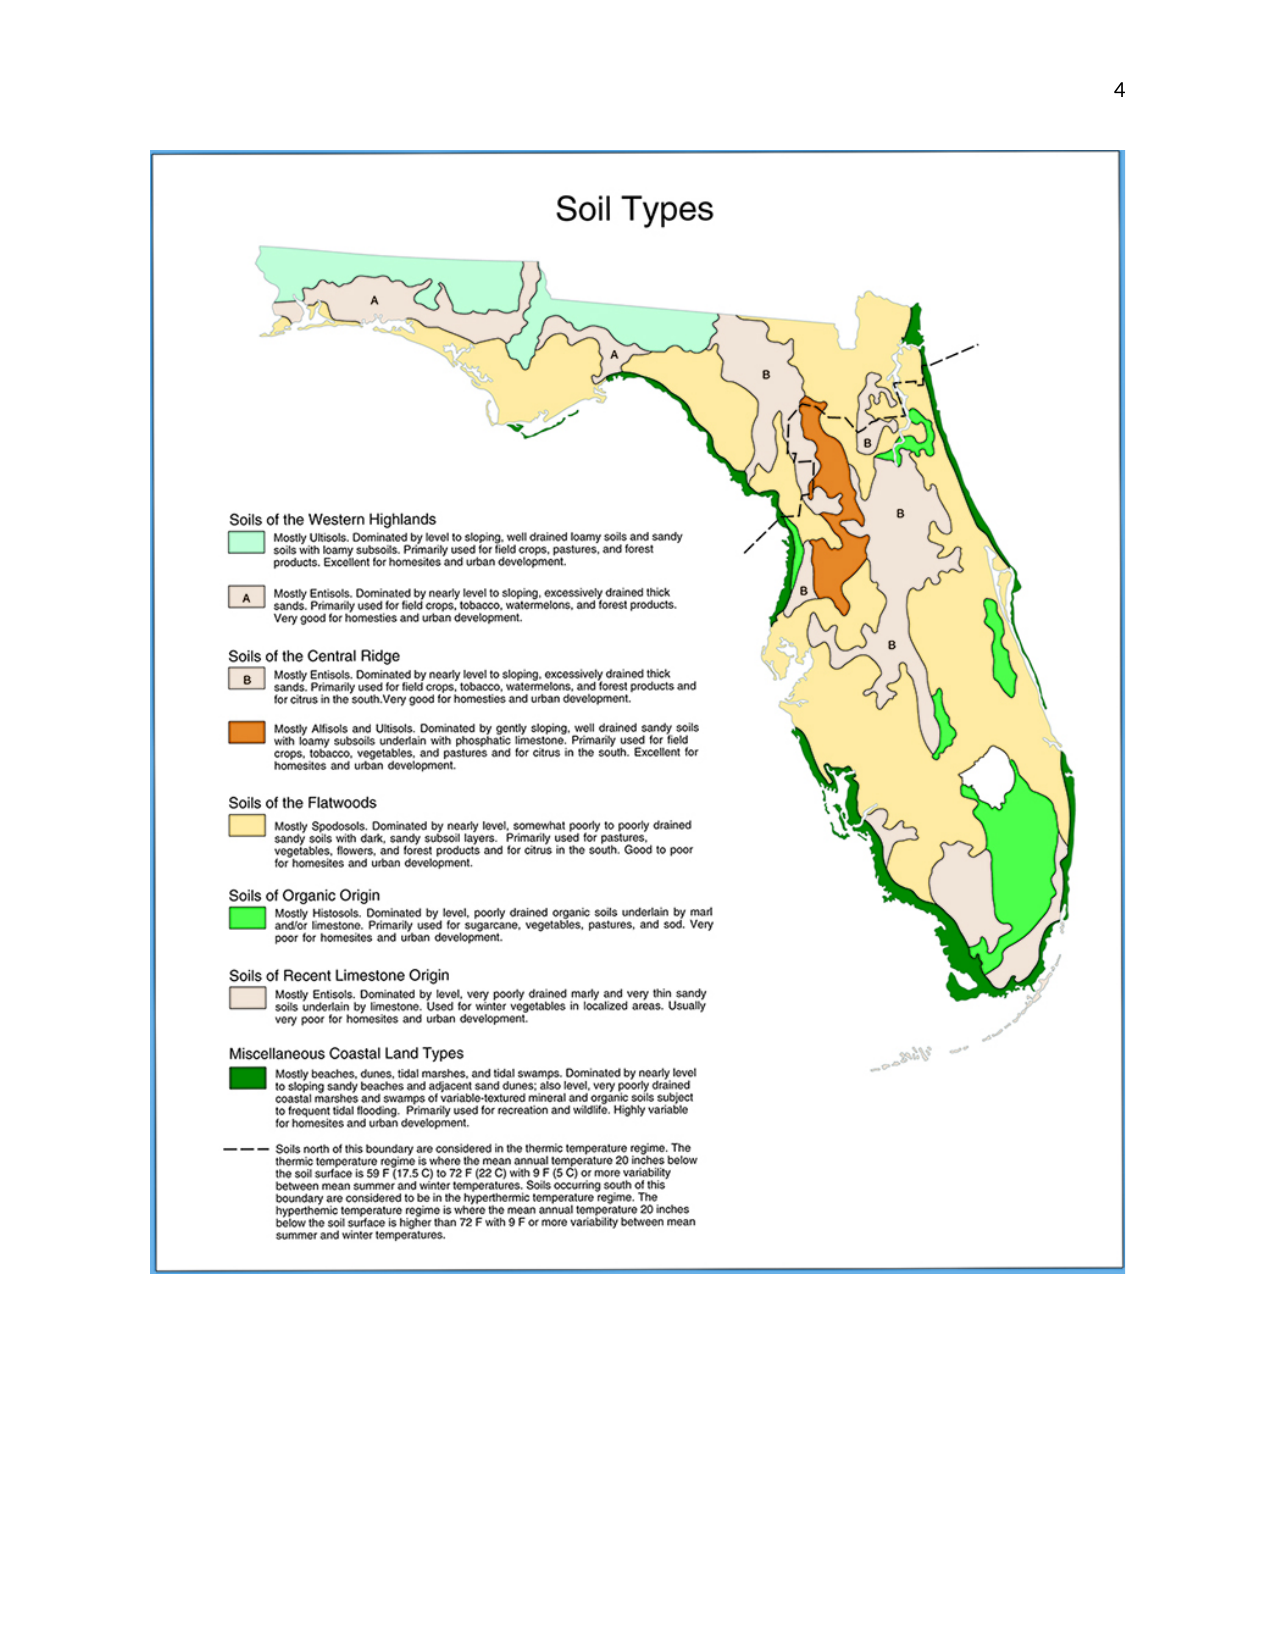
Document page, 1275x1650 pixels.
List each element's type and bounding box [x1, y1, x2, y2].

picture [150, 150, 1125, 1274]
